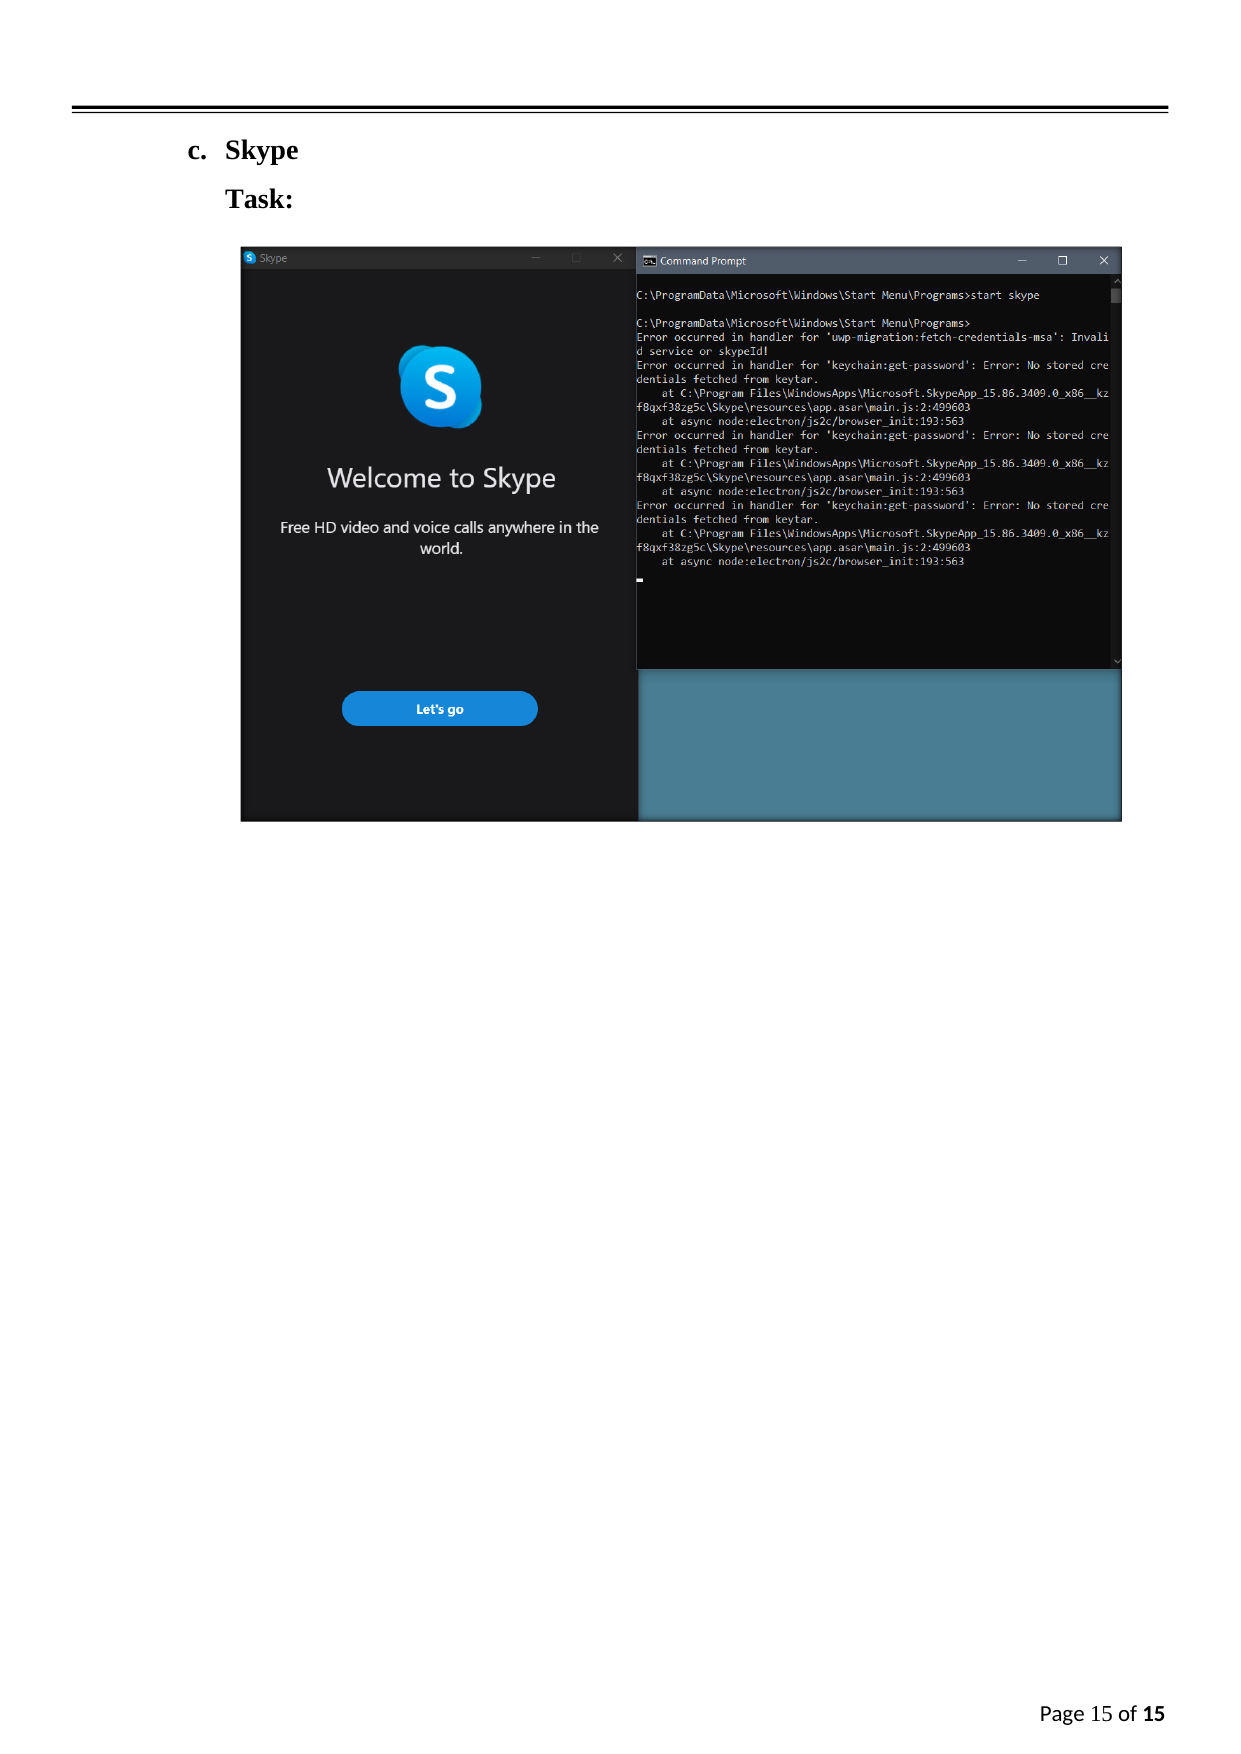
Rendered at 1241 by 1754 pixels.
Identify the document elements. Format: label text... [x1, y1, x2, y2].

list Skype [187, 133, 1228, 165]
text Task: [225, 182, 1228, 214]
picture [241, 247, 1121, 821]
